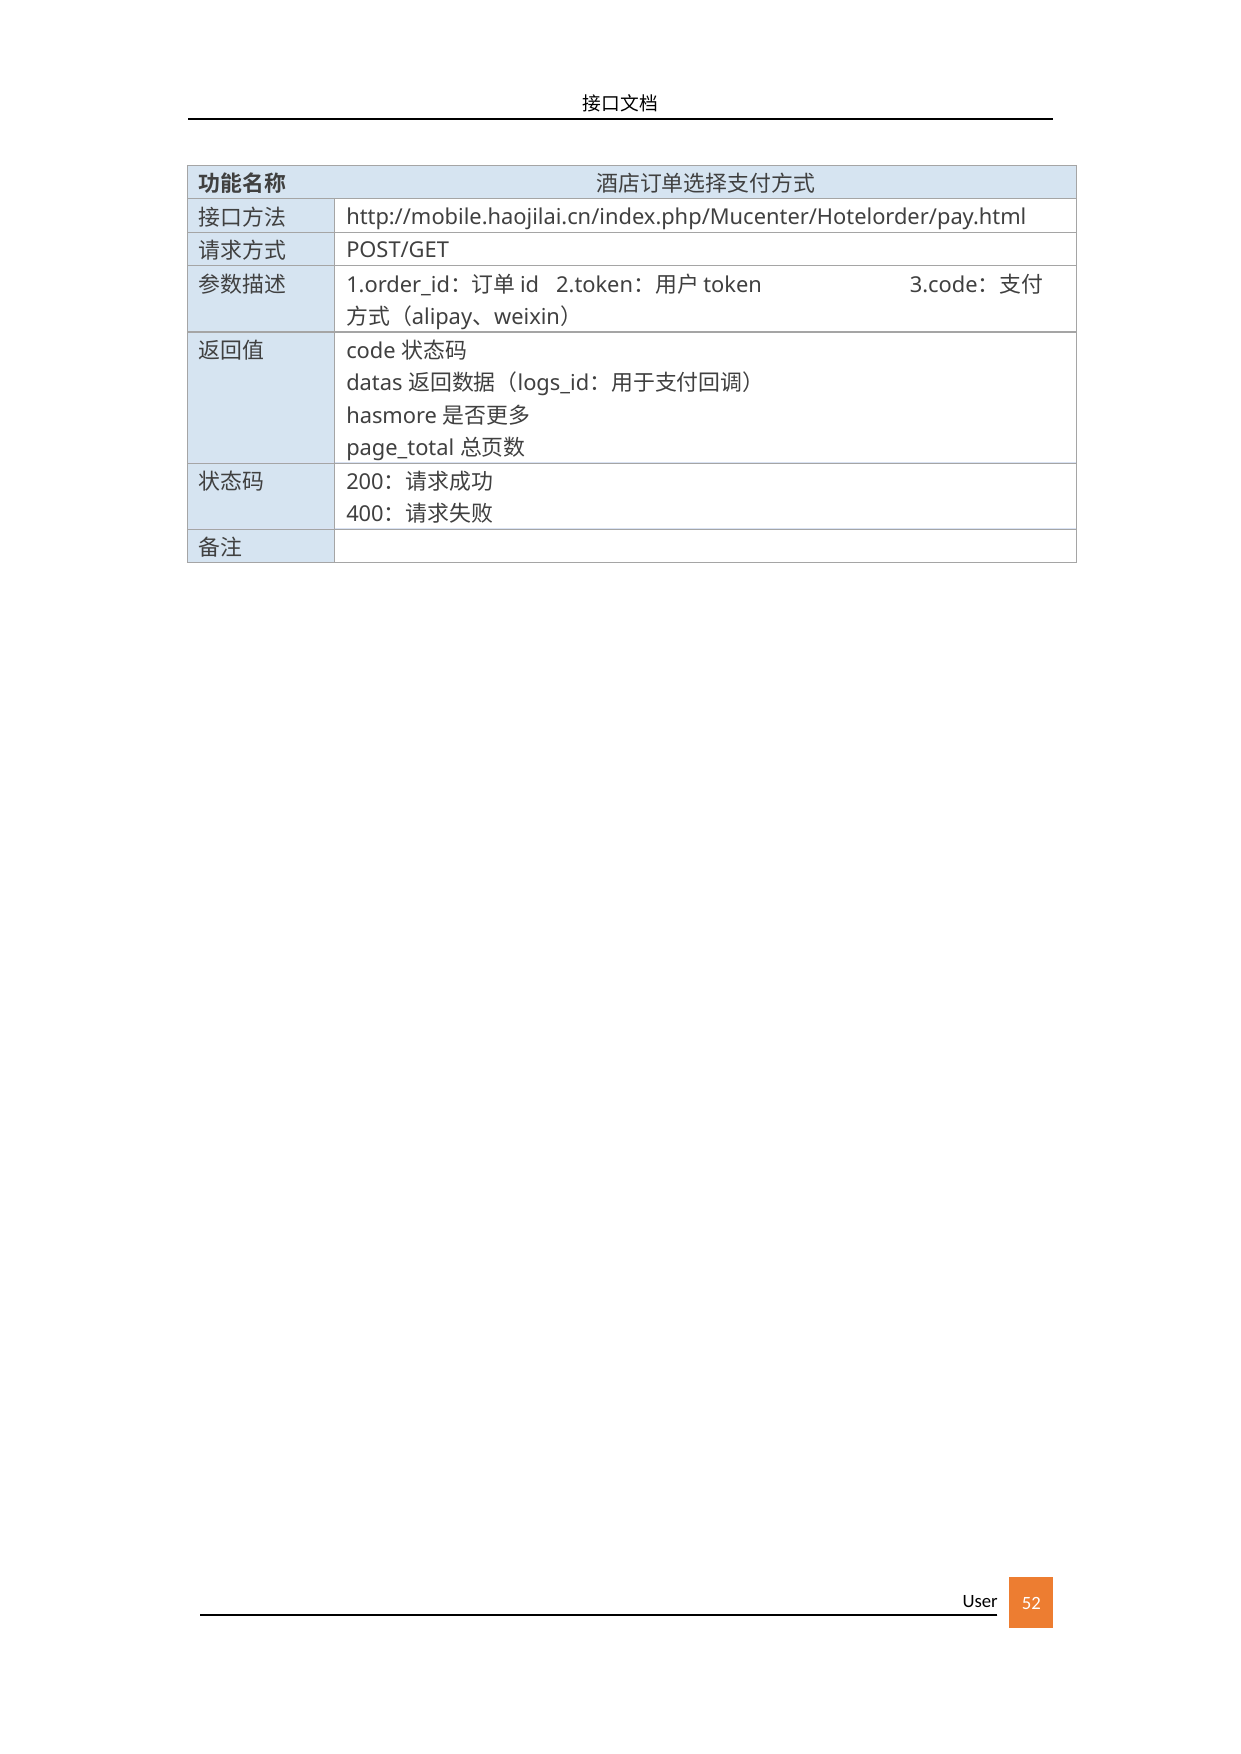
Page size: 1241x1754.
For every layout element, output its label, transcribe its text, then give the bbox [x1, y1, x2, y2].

table_cell 状态码 [188, 464, 334, 528]
table_cell 返回值 [188, 333, 334, 462]
table_cell [335, 530, 1076, 562]
table_cell 请求方式 [188, 233, 334, 265]
table_header 酒店订单选择支付方式 [335, 166, 1076, 198]
table_cell http://mobile.haojilai.cn/index.php/Mucenter/Hotelorder/pay.html [335, 199, 1076, 232]
table_cell 接口方法 [188, 199, 334, 232]
table_cell POST/GET [335, 233, 1076, 265]
table_cell 200：请求成功 400：请求失败 [335, 464, 1076, 528]
table_cell 备注 [188, 530, 334, 562]
table_cell 参数描述 [188, 266, 334, 331]
table_cell 1.order_id：订单id 2.token：用户token 3.code：支付方式（alipay、weixin） [335, 266, 1076, 331]
table_cell code 状态码 datas 返回数据（logs_id：用于支付回调） hasmore 是否更多 page_total 总页数 [335, 333, 1076, 462]
table_header 功能名称 [188, 166, 335, 198]
